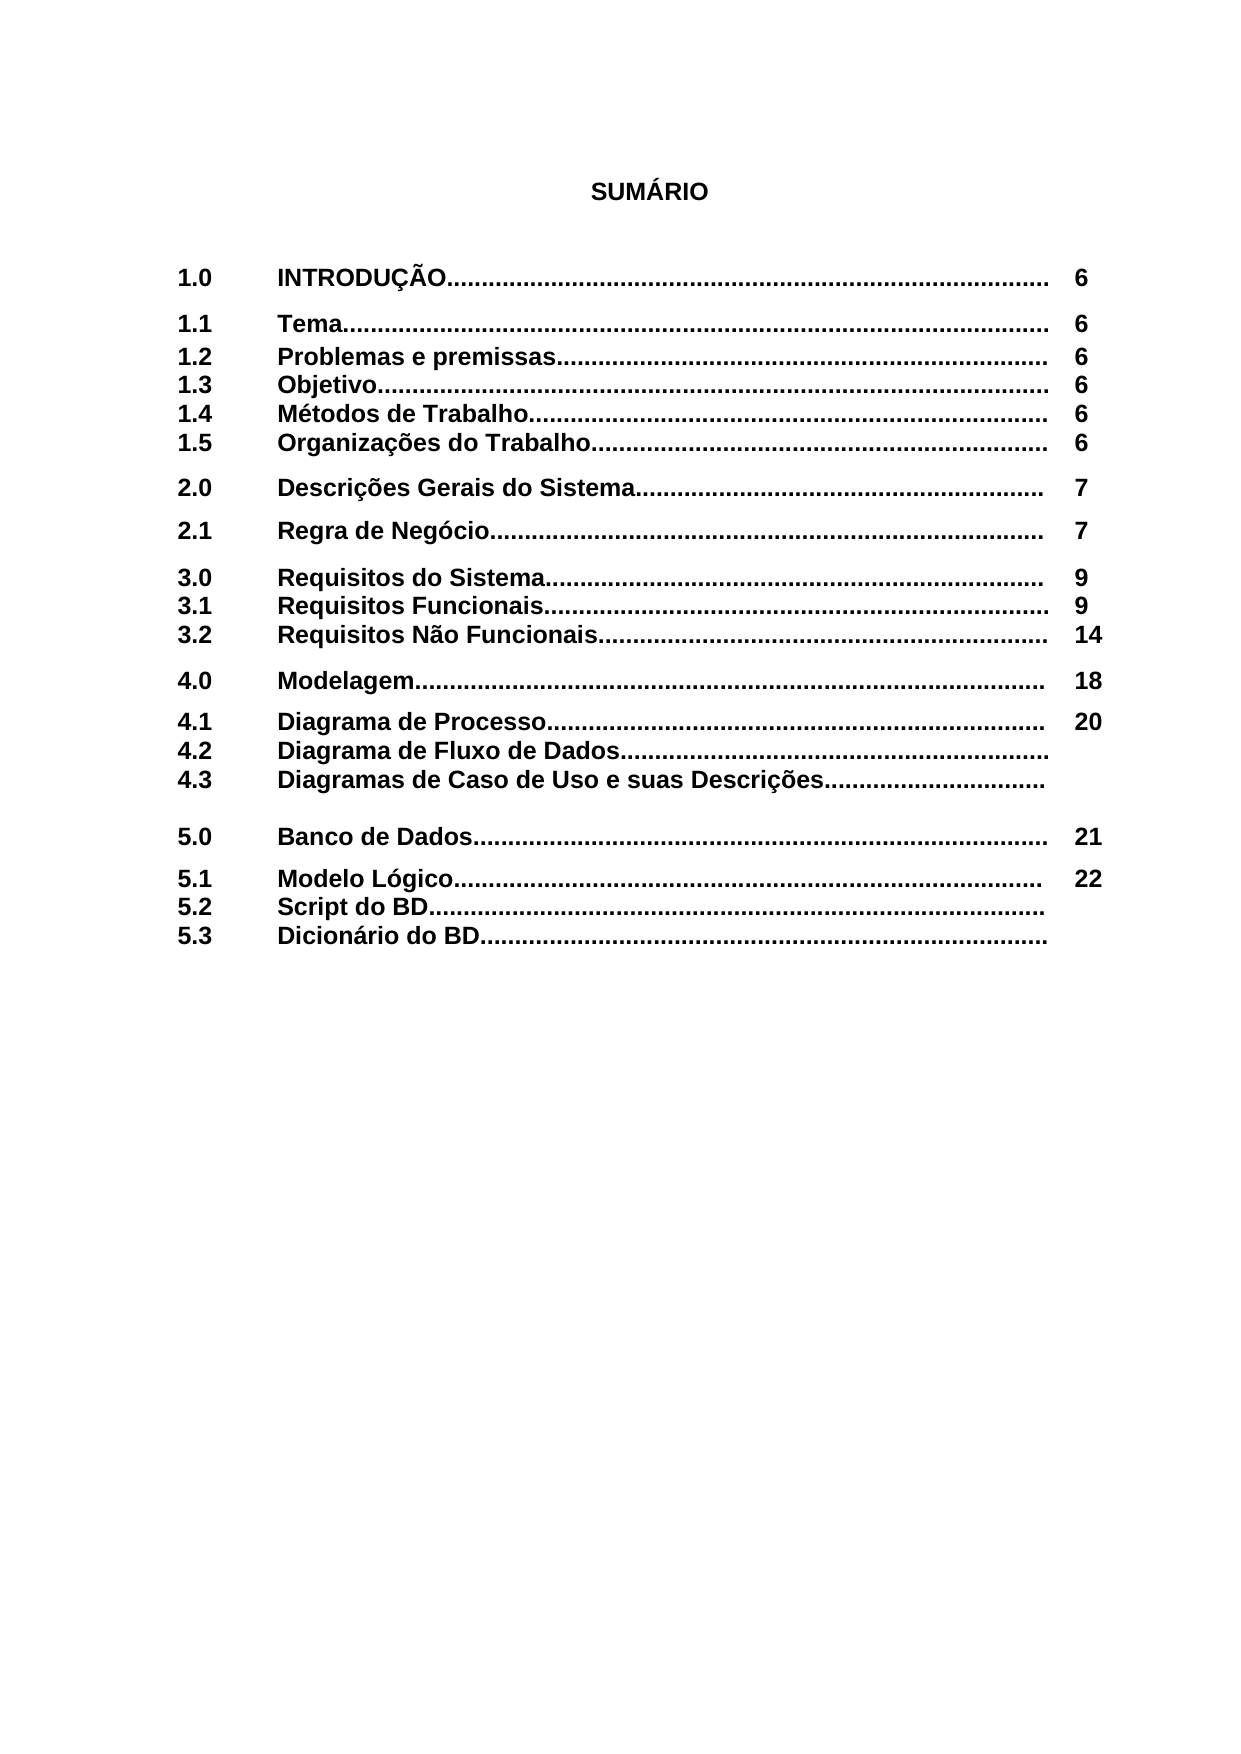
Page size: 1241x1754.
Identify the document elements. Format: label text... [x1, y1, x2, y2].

text SUMÁRIO [177, 177, 1122, 206]
table_header 1.0 [166, 264, 266, 309]
table_cell Modelagem........................................................................................... [266, 666, 1063, 707]
table_cell 20 [1063, 707, 1133, 822]
table_cell 2.0 [166, 473, 266, 516]
table_cell 2.1 [166, 516, 266, 562]
table_cell 6 6 6 6 [1063, 341, 1133, 473]
table_cell Diagrama de Processo........................................................................ Diagrama de Fluxo de Dados.............................................................. Diagramas de Caso de Uso e suas Descrições................................ [266, 707, 1063, 822]
table_cell Tema...................................................................................................... [266, 310, 1063, 341]
table_header 6 [1063, 264, 1133, 309]
table_cell 4.1 4.2 4.3 [166, 707, 266, 822]
table_cell Regra de Negócio................................................................................ [266, 516, 1063, 562]
table_cell 3.0 3.1 3.2 [166, 563, 266, 666]
table_header INTRODUÇÃO....................................................................................... [266, 264, 1063, 309]
table_cell 9 9 14 [1063, 563, 1133, 666]
table_cell 22 [1063, 864, 1133, 950]
table_cell 1.1 [166, 310, 266, 341]
table_cell 5.0 [166, 822, 266, 863]
table_cell Modelo Lógico..................................................................................... Script do BD......................................................................................... Dicionário do BD.................................................................................. [266, 864, 1063, 950]
table_cell 5.1 5.2 5.3 [166, 864, 266, 950]
table_cell Requisitos do Sistema........................................................................ Requisitos Funcionais......................................................................... Requisitos Não Funcionais................................................................. [266, 563, 1063, 666]
table_cell Banco de Dados................................................................................... [266, 822, 1063, 863]
table_cell 7 [1063, 516, 1133, 562]
table_cell 1.2 1.3 1.4 1.5 [166, 341, 266, 473]
table_cell 7 [1063, 473, 1133, 516]
table_cell 4.0 [166, 666, 266, 707]
table_cell Descrições Gerais do Sistema........................................................... [266, 473, 1063, 516]
table_cell 21 [1063, 822, 1133, 863]
table_cell Problemas e premissas....................................................................... Objetivo................................................................................................. Métodos de Trabalho........................................................................... Organizações do Trabalho.................................................................. [266, 341, 1063, 473]
table_cell 18 [1063, 666, 1133, 707]
table_cell 6 [1063, 310, 1133, 341]
